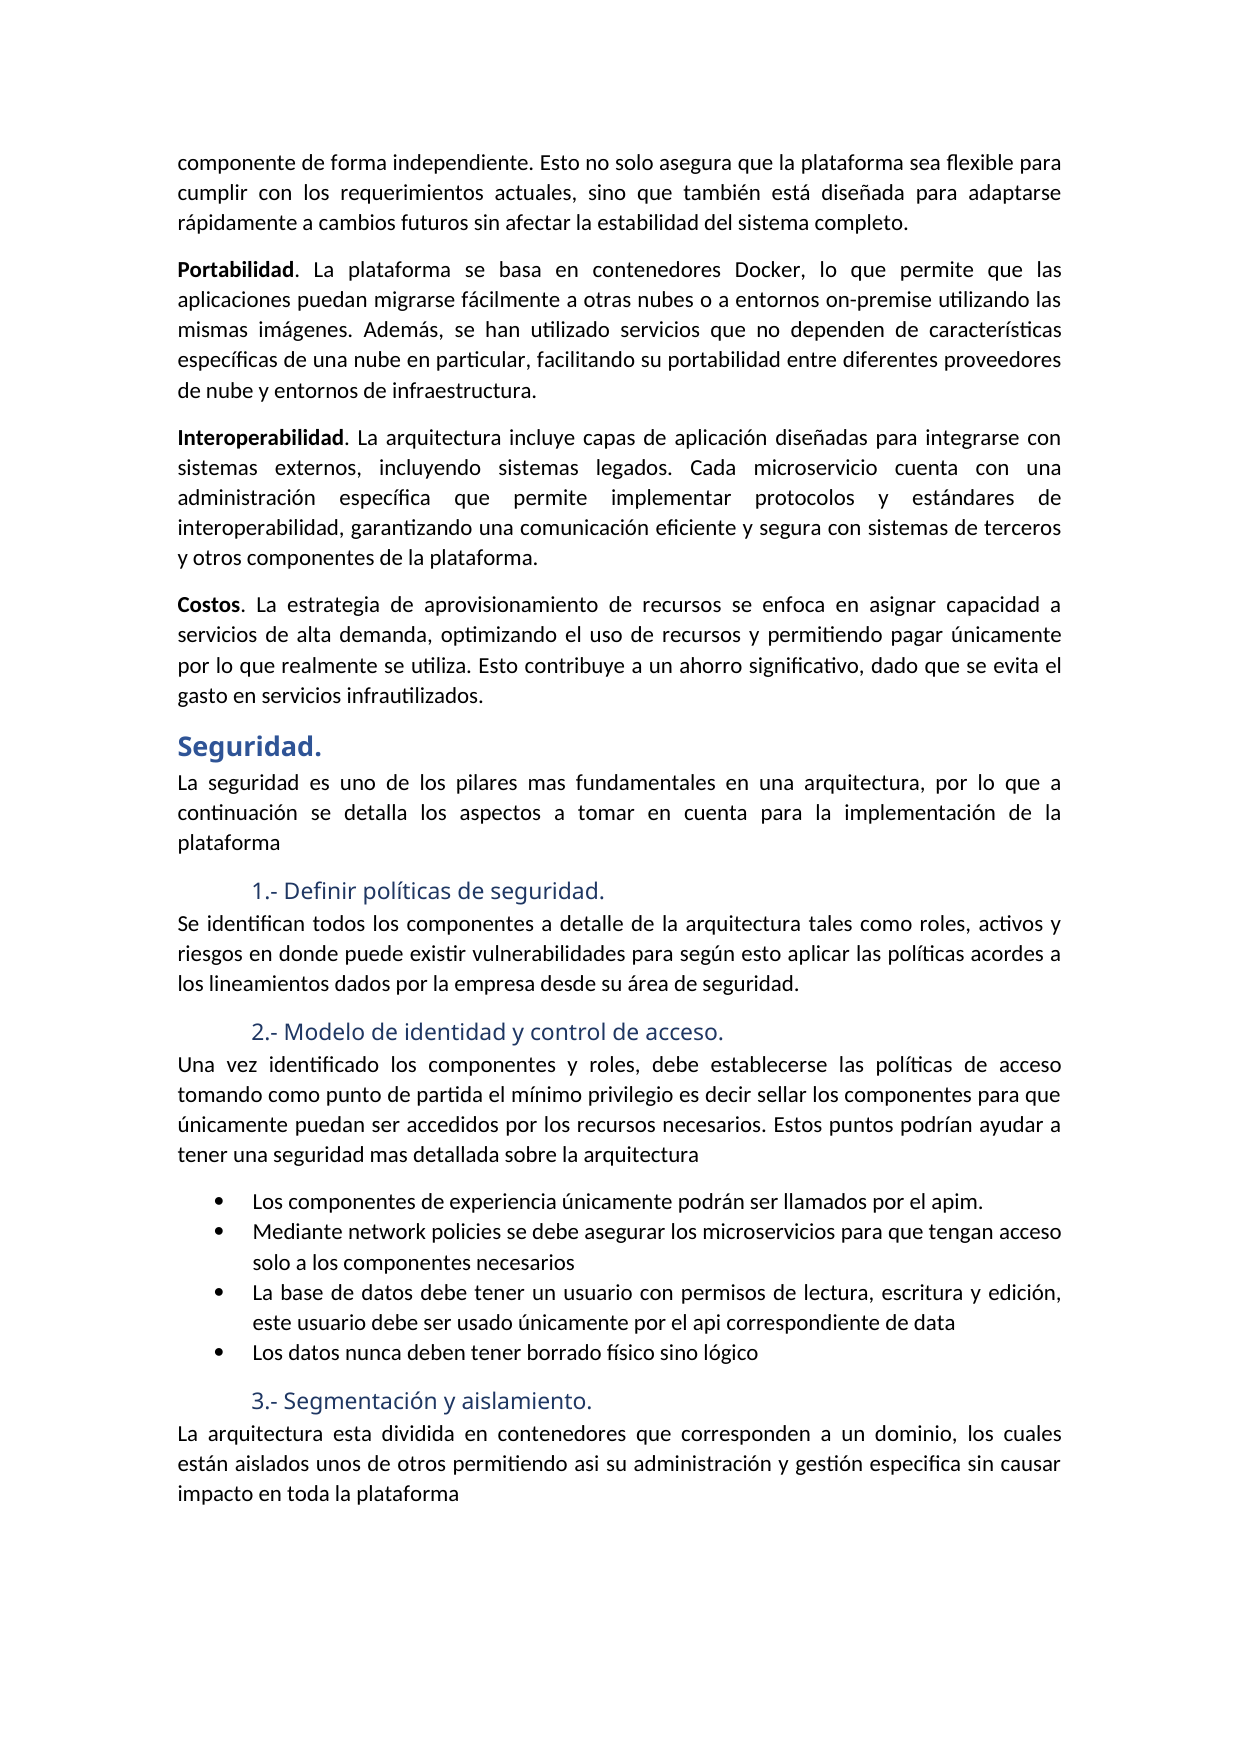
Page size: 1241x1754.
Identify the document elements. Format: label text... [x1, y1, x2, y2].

subtitle 2.- Modelo de identidad y control de acceso. [251, 1016, 1063, 1047]
list Los componentes de experiencia únicamente podrán ser llamados por el apim. [215, 1187, 1063, 1215]
subtitle Seguridad. [177, 728, 1063, 765]
subtitle 1.- Definir políticas de seguridad. [251, 875, 1063, 906]
text Una vez identificado los componentes y roles, debe establecerse las políticas de acceso tomando como punto de partida el mínimo privilegio es decir sellar los componentes para que únicamente puedan ser accedidos por los recursos necesarios. Estos puntos podrían ayudar a tener una seguridad mas detallada sobre la arquitectura [177, 1050, 1063, 1168]
text Costos. La estrategia de aprovisionamiento de recursos se enfoca en asignar capacidad a servicios de alta demanda, optimizando el uso de recursos y permitiendo pagar únicamente por lo que realmente se utiliza. Esto contribuye a un ahorro significativo, dado que se evita el gasto en servicios infrautilizados. [177, 590, 1063, 709]
text Portabilidad. La plataforma se basa en contenedores Docker, lo que permite que las aplicaciones puedan migrarse fácilmente a otras nubes o a entornos on-premise utilizando las mismas imágenes. Además, se han utilizado servicios que no dependen de características específicas de una nube en particular, facilitando su portabilidad entre diferentes proveedores de nube y entornos de infraestructura. [177, 255, 1063, 404]
text La seguridad es uno de los pilares mas fundamentales en una arquitectura, por lo que a continuación se detalla los aspectos a tomar en cuenta para la implementación de la plataforma [177, 768, 1063, 856]
text Interoperabilidad. La arquitectura incluye capas de aplicación diseñadas para integrarse con sistemas externos, incluyendo sistemas legados. Cada microservicio cuenta con una administración específica que permite implementar protocolos y estándares de interoperabilidad, garantizando una comunicación eficiente y segura con sistemas de terceros y otros componentes de la plataforma. [177, 423, 1063, 571]
list La base de datos debe tener un usuario con permisos de lectura, escritura y edición, este usuario debe ser usado únicamente por el api correspondiente de data [215, 1278, 1063, 1336]
list Los datos nunca deben tener borrado físico sino lógico [215, 1338, 1063, 1366]
subtitle 3.- Segmentación y aislamiento. [251, 1385, 1063, 1416]
list Mediante network policies se debe asegurar los microservicios para que tengan acceso solo a los componentes necesarios [215, 1217, 1063, 1276]
text Se identifican todos los componentes a detalle de la arquitectura tales como roles, activos y riesgos en donde puede existir vulnerabilidades para según esto aplicar las políticas acordes a los lineamientos dados por la empresa desde su área de seguridad. [177, 909, 1063, 997]
text La arquitectura esta dividida en contenedores que corresponden a un dominio, los cuales están aislados unos de otros permitiendo asi su administración y gestión especifica sin causar impacto en toda la plataforma [177, 1419, 1063, 1507]
